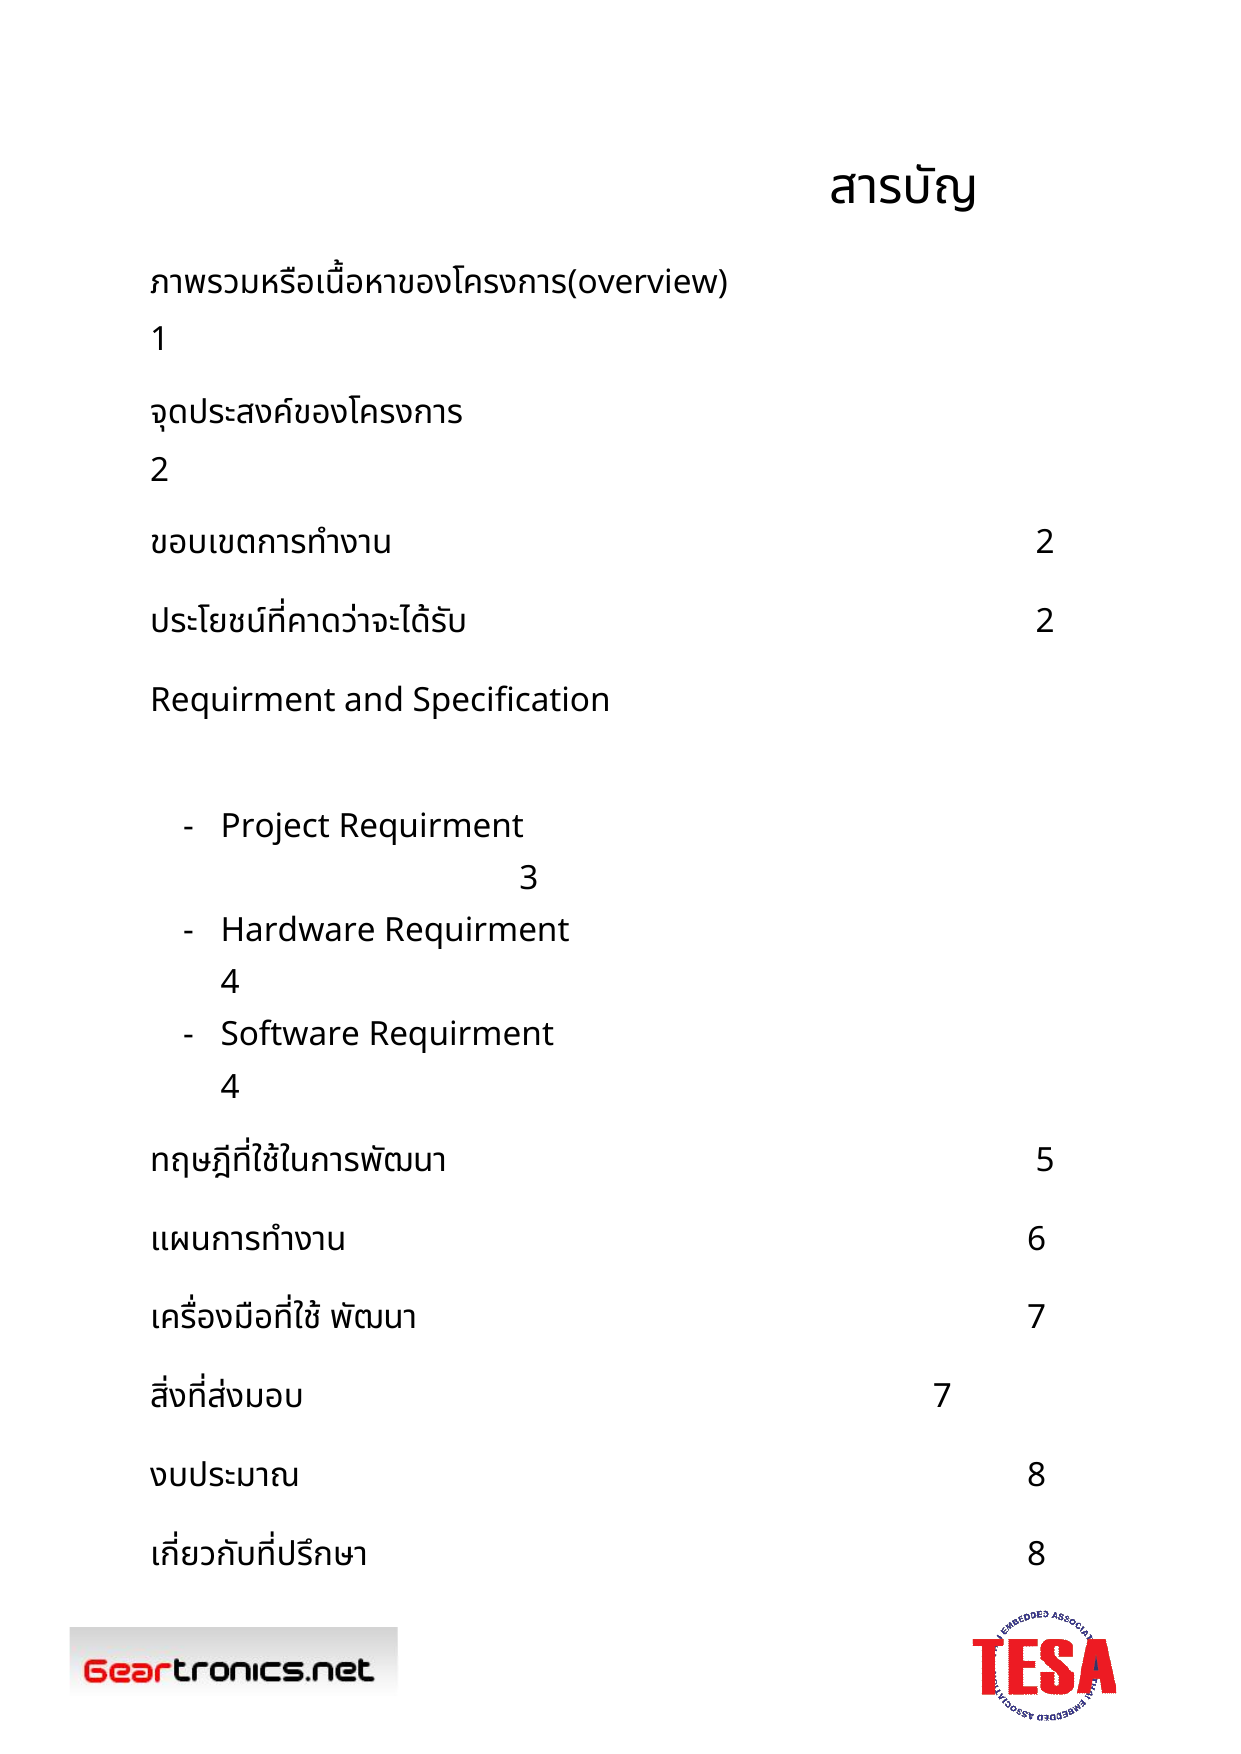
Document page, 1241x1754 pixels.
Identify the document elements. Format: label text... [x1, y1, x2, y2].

list Hardware Requirment 4 [183, 906, 1090, 1003]
text ประโยชน์ที่คาดว่าจะได้รับ 2 [150, 597, 1090, 648]
text เครื่องมือที่ใช้ พัฒนา 7 [150, 1293, 1090, 1344]
picture [972, 1610, 1117, 1721]
list Software Requirment 4 [183, 1010, 1090, 1108]
text งบประมาณ 8 [150, 1451, 1090, 1502]
text ทฤษฎีที่ใช้ในการพัฒนา 5 [150, 1135, 1090, 1186]
picture [69, 1627, 399, 1696]
list Project Requirment 3 [183, 801, 1090, 899]
text ภาพรวมหรือเนื้อหาของโครงการ(overview) 1 [150, 258, 1090, 361]
text Requirment and Specification [150, 676, 1090, 774]
text เกี่ยวกับที่ปรึกษา 8 [150, 1530, 1090, 1581]
text สิ่งที่ส่งมอบ 7 [150, 1372, 1090, 1423]
text แผนการทำงาน 6 [150, 1214, 1090, 1265]
text จุดประสงค์ของโครงการ 2 [150, 388, 1090, 491]
text สารบัญ [150, 150, 1090, 226]
text ขอบเขตการทำงาน 2 [150, 518, 1090, 569]
